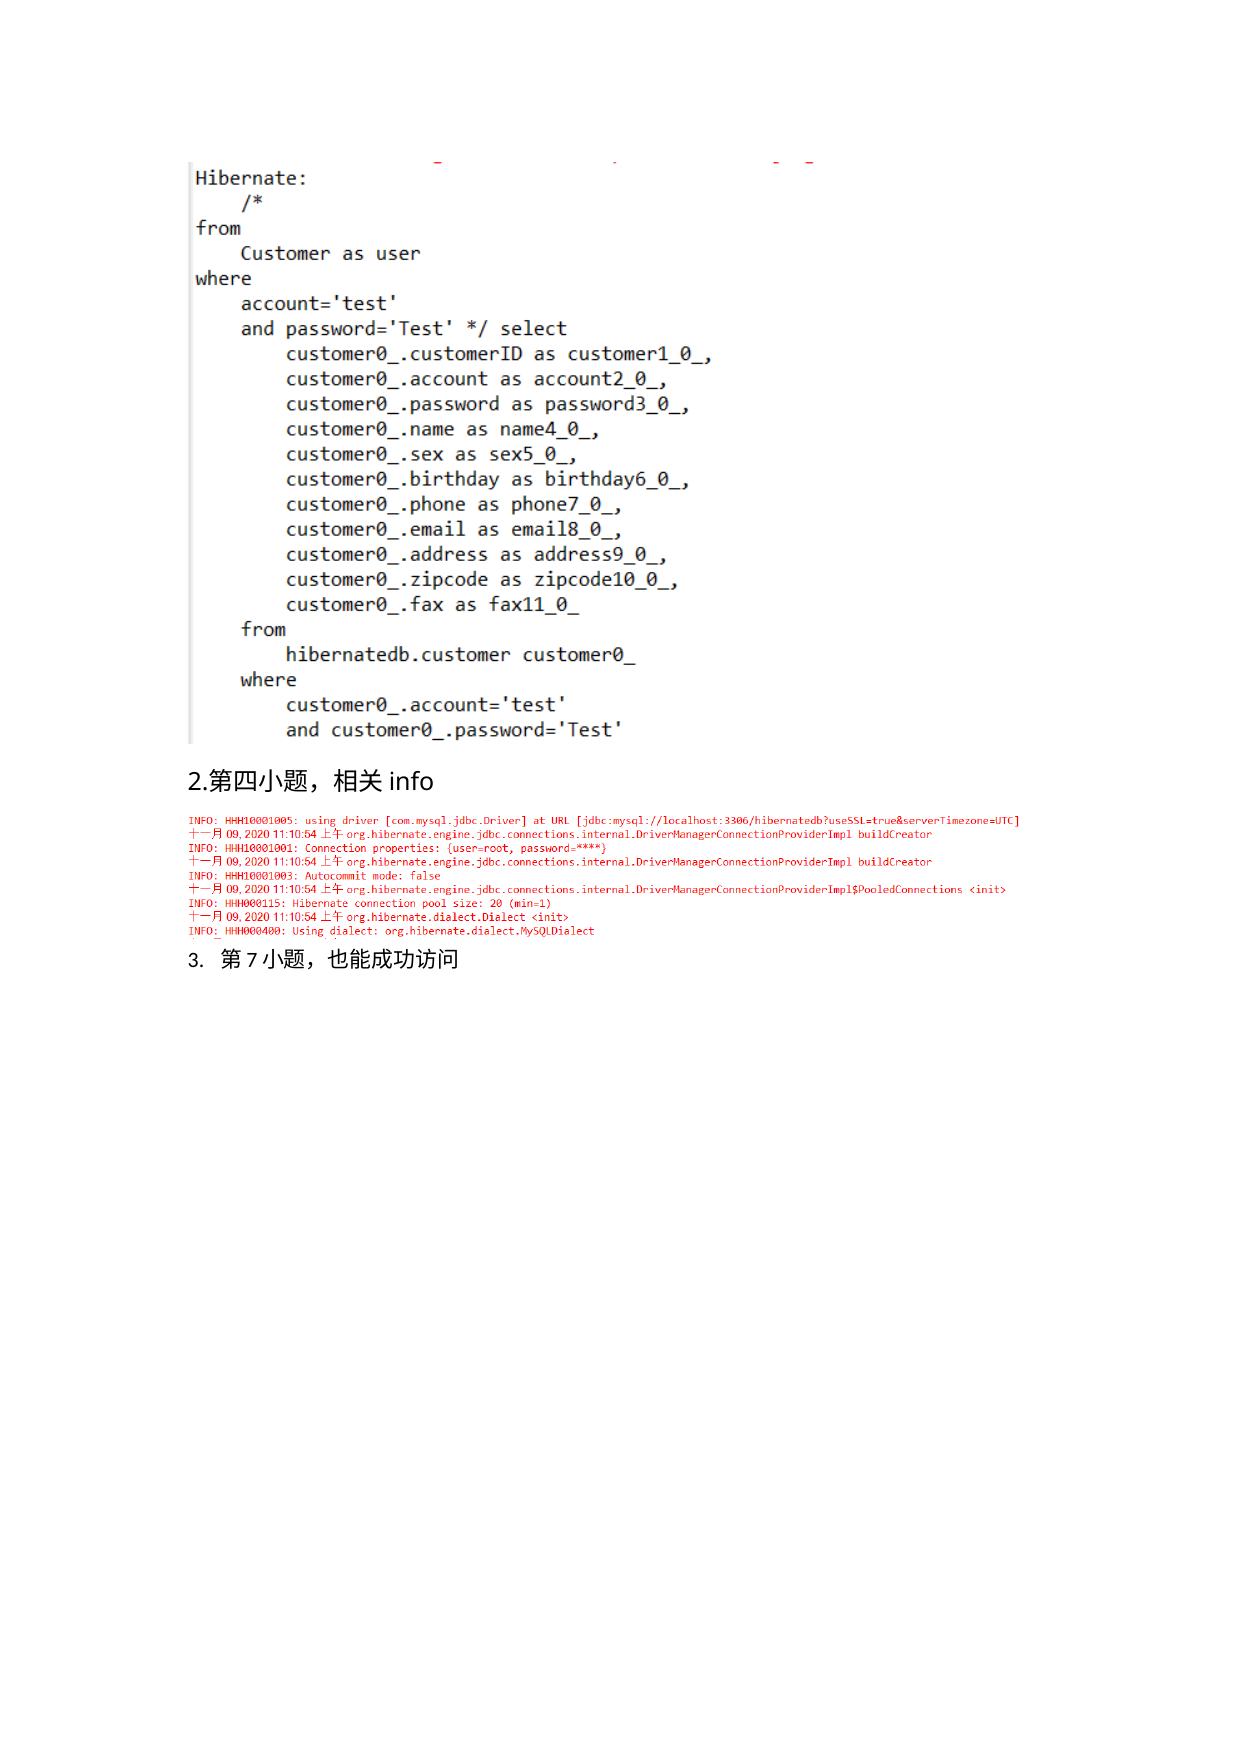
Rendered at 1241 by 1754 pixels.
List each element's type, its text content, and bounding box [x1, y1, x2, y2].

list 第7小题，也能成功访问 [187, 942, 1053, 974]
picture [187, 815, 1053, 939]
list 2.第四小题，相关info [187, 747, 1053, 812]
picture [187, 162, 953, 744]
